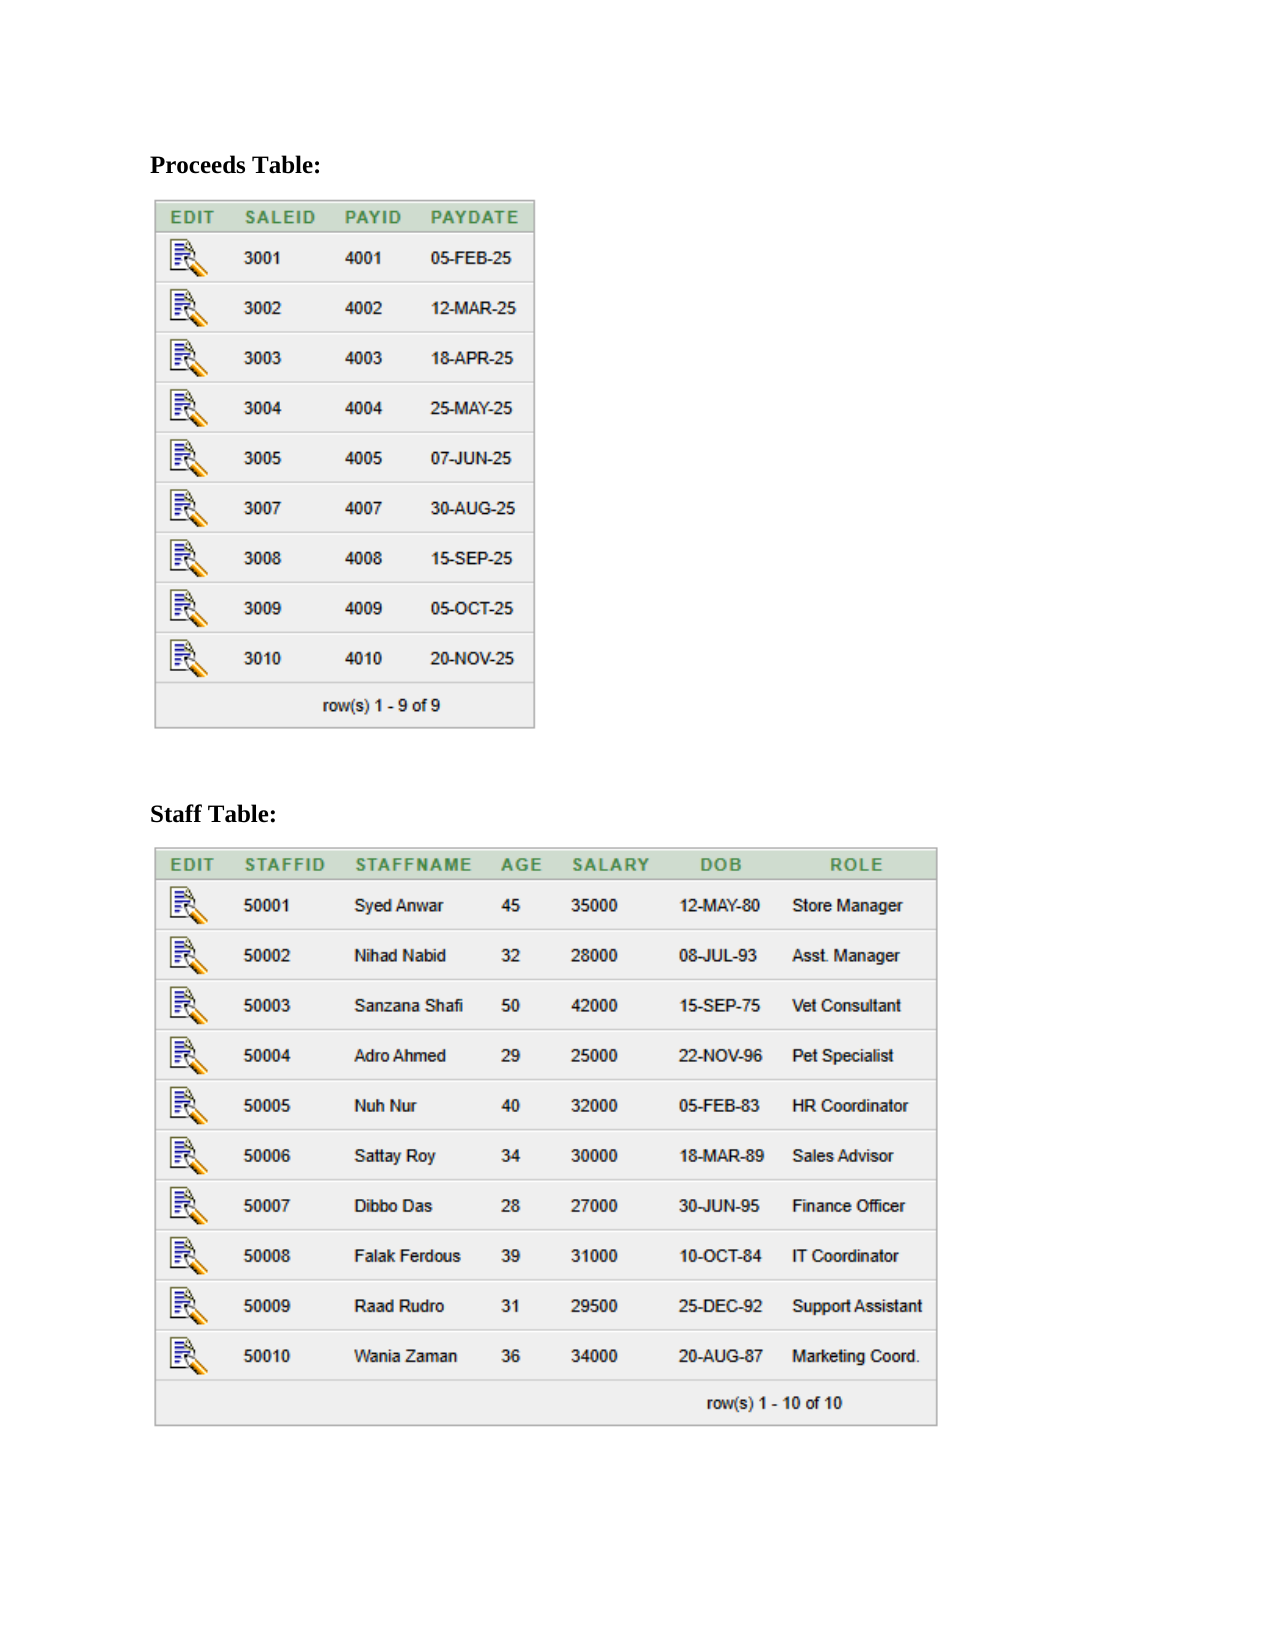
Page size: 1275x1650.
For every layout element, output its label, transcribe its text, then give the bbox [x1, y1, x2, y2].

picture [150, 197, 539, 732]
text Staff Table: [150, 799, 1125, 827]
picture [150, 846, 941, 1428]
text Proceeds Table: [150, 150, 1125, 179]
